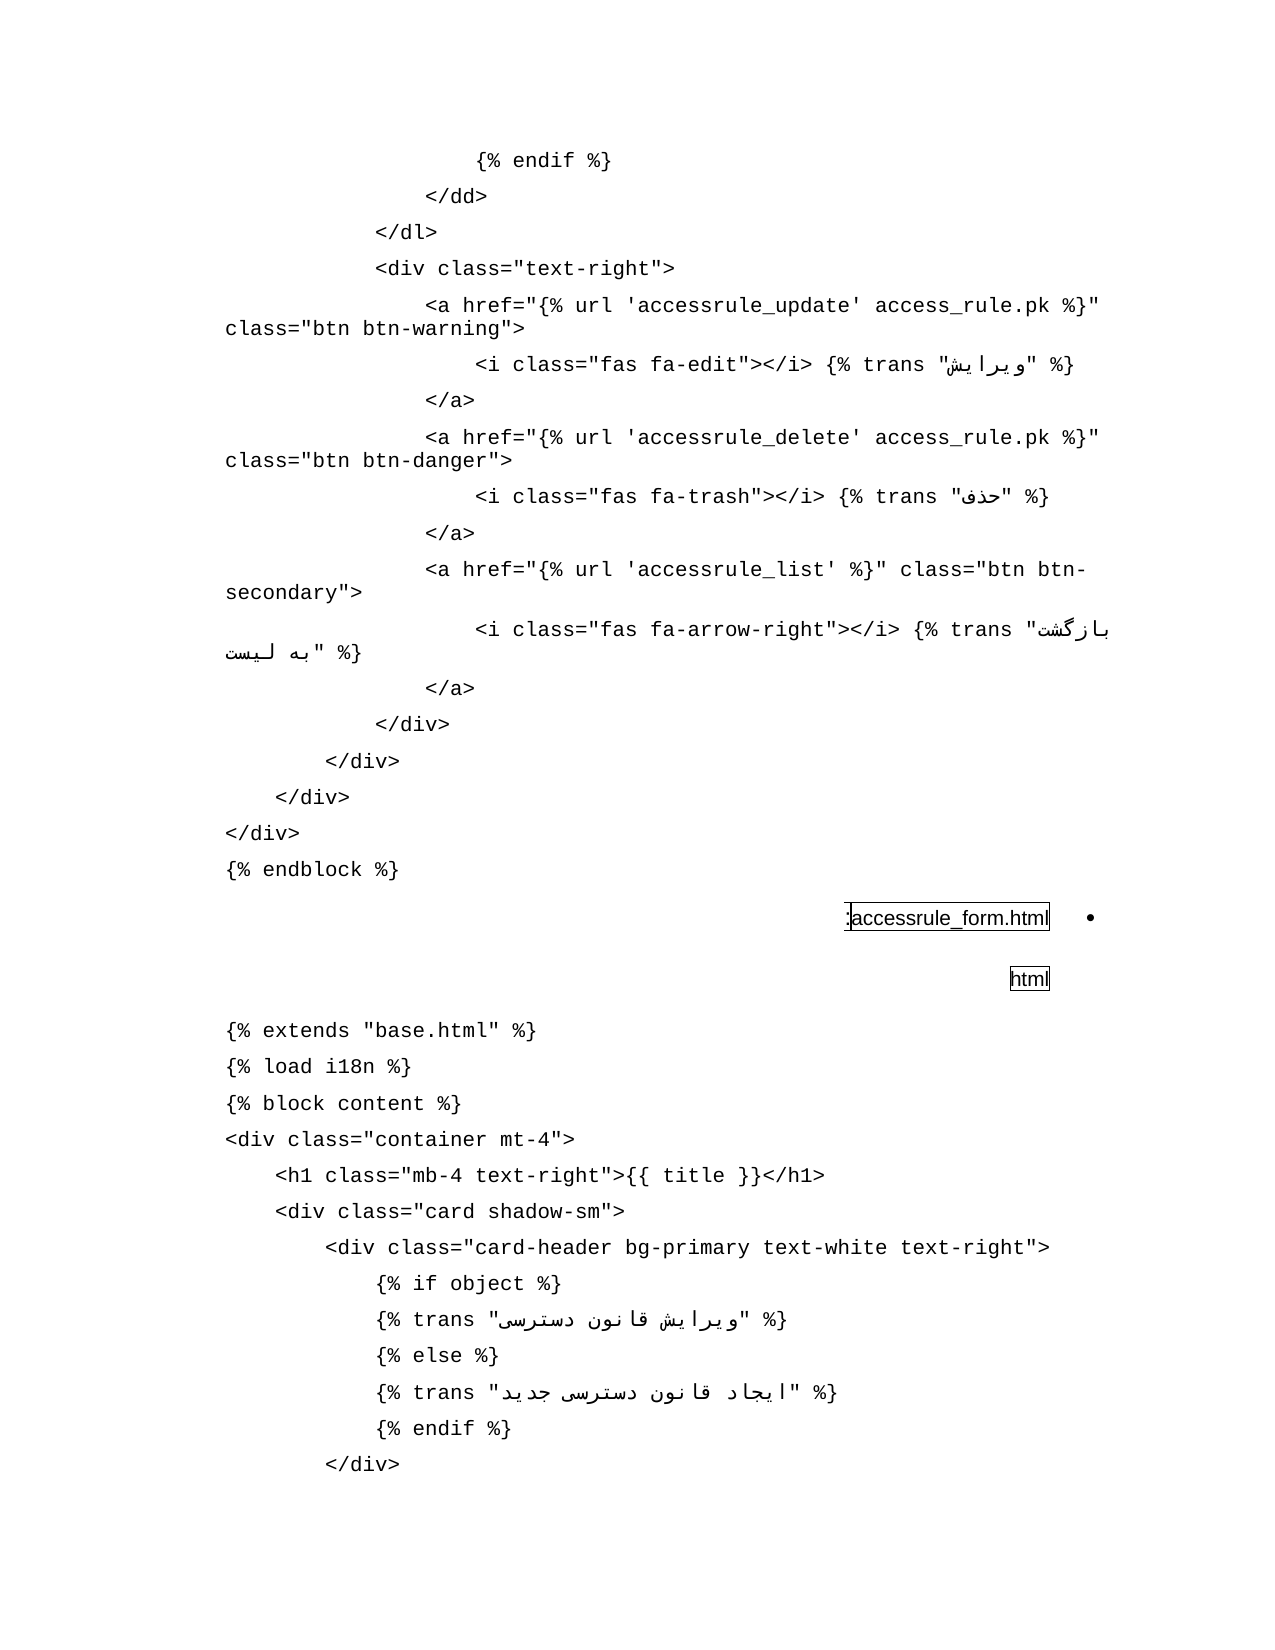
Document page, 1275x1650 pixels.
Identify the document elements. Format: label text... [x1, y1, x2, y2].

text </div> [225, 823, 1125, 847]
text <a href="{% url 'accessrule_list' %}" class="btn btn-secondary"> [225, 559, 1125, 606]
text {% endif %} [225, 150, 1125, 174]
text </div> [225, 787, 1125, 810]
text <h1 class="mb-4 text-right">{{ title }}</h1> [225, 1165, 1125, 1188]
text </dl> [225, 222, 1125, 246]
text <i class="fas fa-trash"></i> {% trans "حذف" %} [225, 486, 1125, 510]
text {% extends "base.html" %} [225, 1020, 1125, 1044]
text <i class="fas fa-arrow-right"></i> {% trans "بازگشت به لیست" %} [225, 618, 1125, 666]
text <div class="card shadow-sm"> [225, 1201, 1125, 1224]
text </div> [225, 714, 1125, 738]
text </dd> [225, 186, 1125, 210]
text {% trans "ویرایش قانون دسترسی" %} [225, 1309, 1125, 1333]
text {% block content %} [225, 1092, 1125, 1116]
text <i class="fas fa-edit"></i> {% trans "ویرایش" %} [225, 354, 1125, 378]
text {% else %} [225, 1346, 1125, 1369]
text <div class="container mt-4"> [225, 1129, 1125, 1152]
text </div> [225, 751, 1125, 774]
text {% endblock %} [225, 859, 1125, 883]
text <div class="text-right"> [225, 258, 1125, 282]
text <a href="{% url 'accessrule_delete' access_rule.pk %}" class="btn btn-danger"> [225, 427, 1125, 474]
text html [150, 960, 1050, 991]
text </a> [225, 678, 1125, 702]
text </div> [225, 1454, 1125, 1478]
text <a href="{% url 'accessrule_update' access_rule.pk %}" class="btn btn-warning"> [225, 294, 1125, 342]
text {% endif %} [225, 1418, 1125, 1441]
text <div class="card-header bg-primary text-white text-right"> [225, 1237, 1125, 1261]
text {% load i18n %} [225, 1056, 1125, 1080]
text </a> [225, 391, 1125, 414]
list accessrule_form.html: [150, 899, 1087, 931]
text {% if object %} [225, 1273, 1125, 1297]
text </a> [225, 523, 1125, 546]
text {% trans "ایجاد قانون دسترسی جدید" %} [225, 1382, 1125, 1405]
